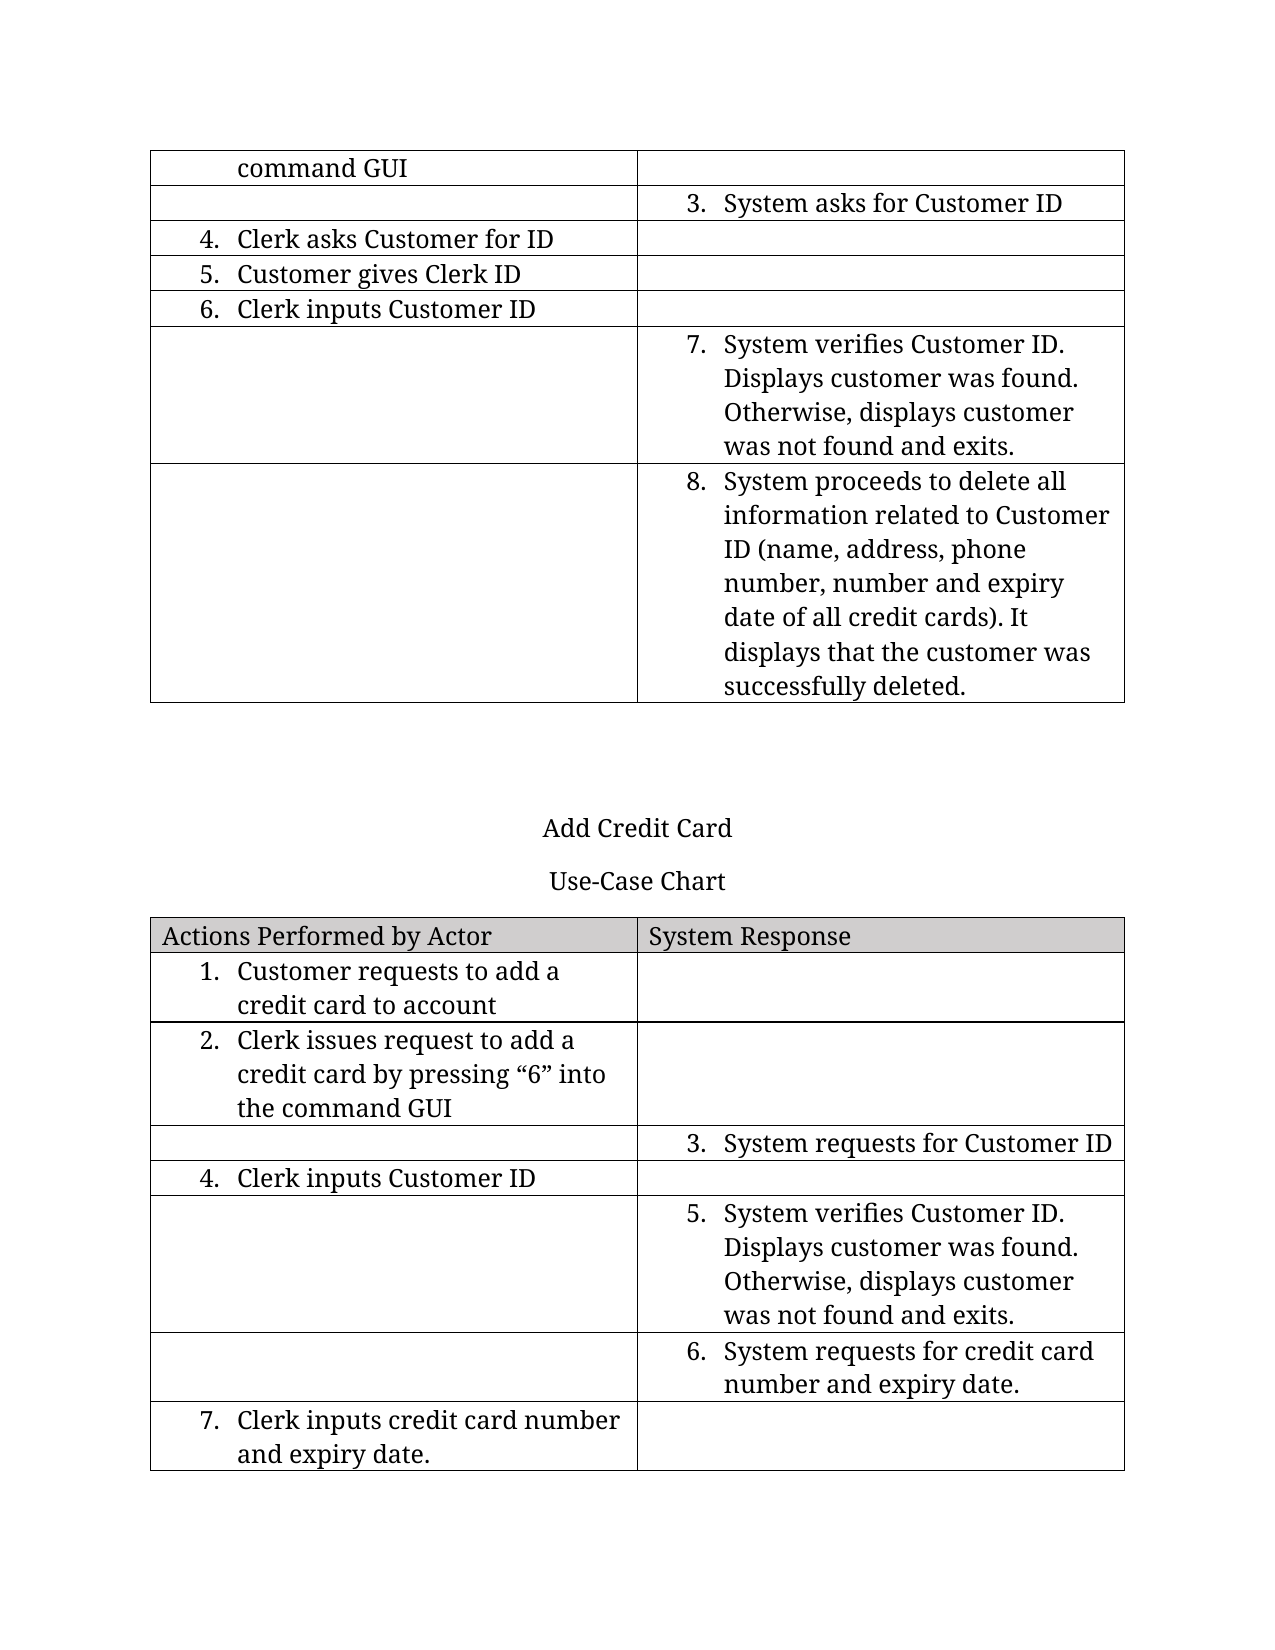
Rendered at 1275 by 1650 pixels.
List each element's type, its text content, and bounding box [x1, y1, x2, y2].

table_cell Clerk inputs Customer ID [151, 1161, 637, 1195]
table_cell [638, 1023, 1124, 1124]
table_cell Customer requests to add a credit card to account [151, 953, 637, 1021]
table_cell [638, 291, 1124, 326]
table_cell [638, 953, 1124, 1021]
table_cell [151, 1333, 637, 1401]
table_cell System proceeds to delete all information related to Customer ID (name, address, phone number, number and expiry date of all credit cards). It displays that the customer was successfully deleted. [638, 464, 1124, 702]
table_cell [151, 464, 637, 702]
table_cell System verifies Customer ID. Displays customer was found. Otherwise, displays customer was not found and exits. [638, 327, 1124, 463]
table_cell [151, 1126, 637, 1160]
table_cell Clerk inputs Customer ID [151, 291, 637, 326]
table_cell System requests for Customer ID [638, 1126, 1124, 1160]
table_cell [638, 221, 1124, 255]
table_cell Customer gives Clerk ID [151, 256, 637, 290]
table_header System Response [638, 918, 1124, 952]
table_cell Clerk inputs credit card number and expiry date. [151, 1402, 637, 1470]
text Add Credit Card [150, 810, 1125, 844]
table_cell System verifies Customer ID. Displays customer was found. Otherwise, displays customer was not found and exits. [638, 1196, 1124, 1332]
table_cell [151, 327, 637, 463]
table_cell System requests for credit card number and expiry date. [638, 1333, 1124, 1401]
table_cell [638, 1402, 1124, 1470]
text Use-Case Chart [150, 864, 1125, 898]
table_cell [638, 1161, 1124, 1195]
table_header Actions Performed by Actor [151, 918, 637, 952]
table_cell [638, 151, 1124, 185]
table_cell Clerk asks Customer for ID [151, 221, 637, 255]
table_cell [638, 256, 1124, 290]
table_cell [151, 1196, 637, 1332]
table_cell System asks for Customer ID [638, 186, 1124, 220]
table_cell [151, 151, 637, 185]
table_cell [151, 186, 637, 220]
table_cell Clerk issues request to add a credit card by pressing “6” into the command GUI [151, 1023, 637, 1124]
